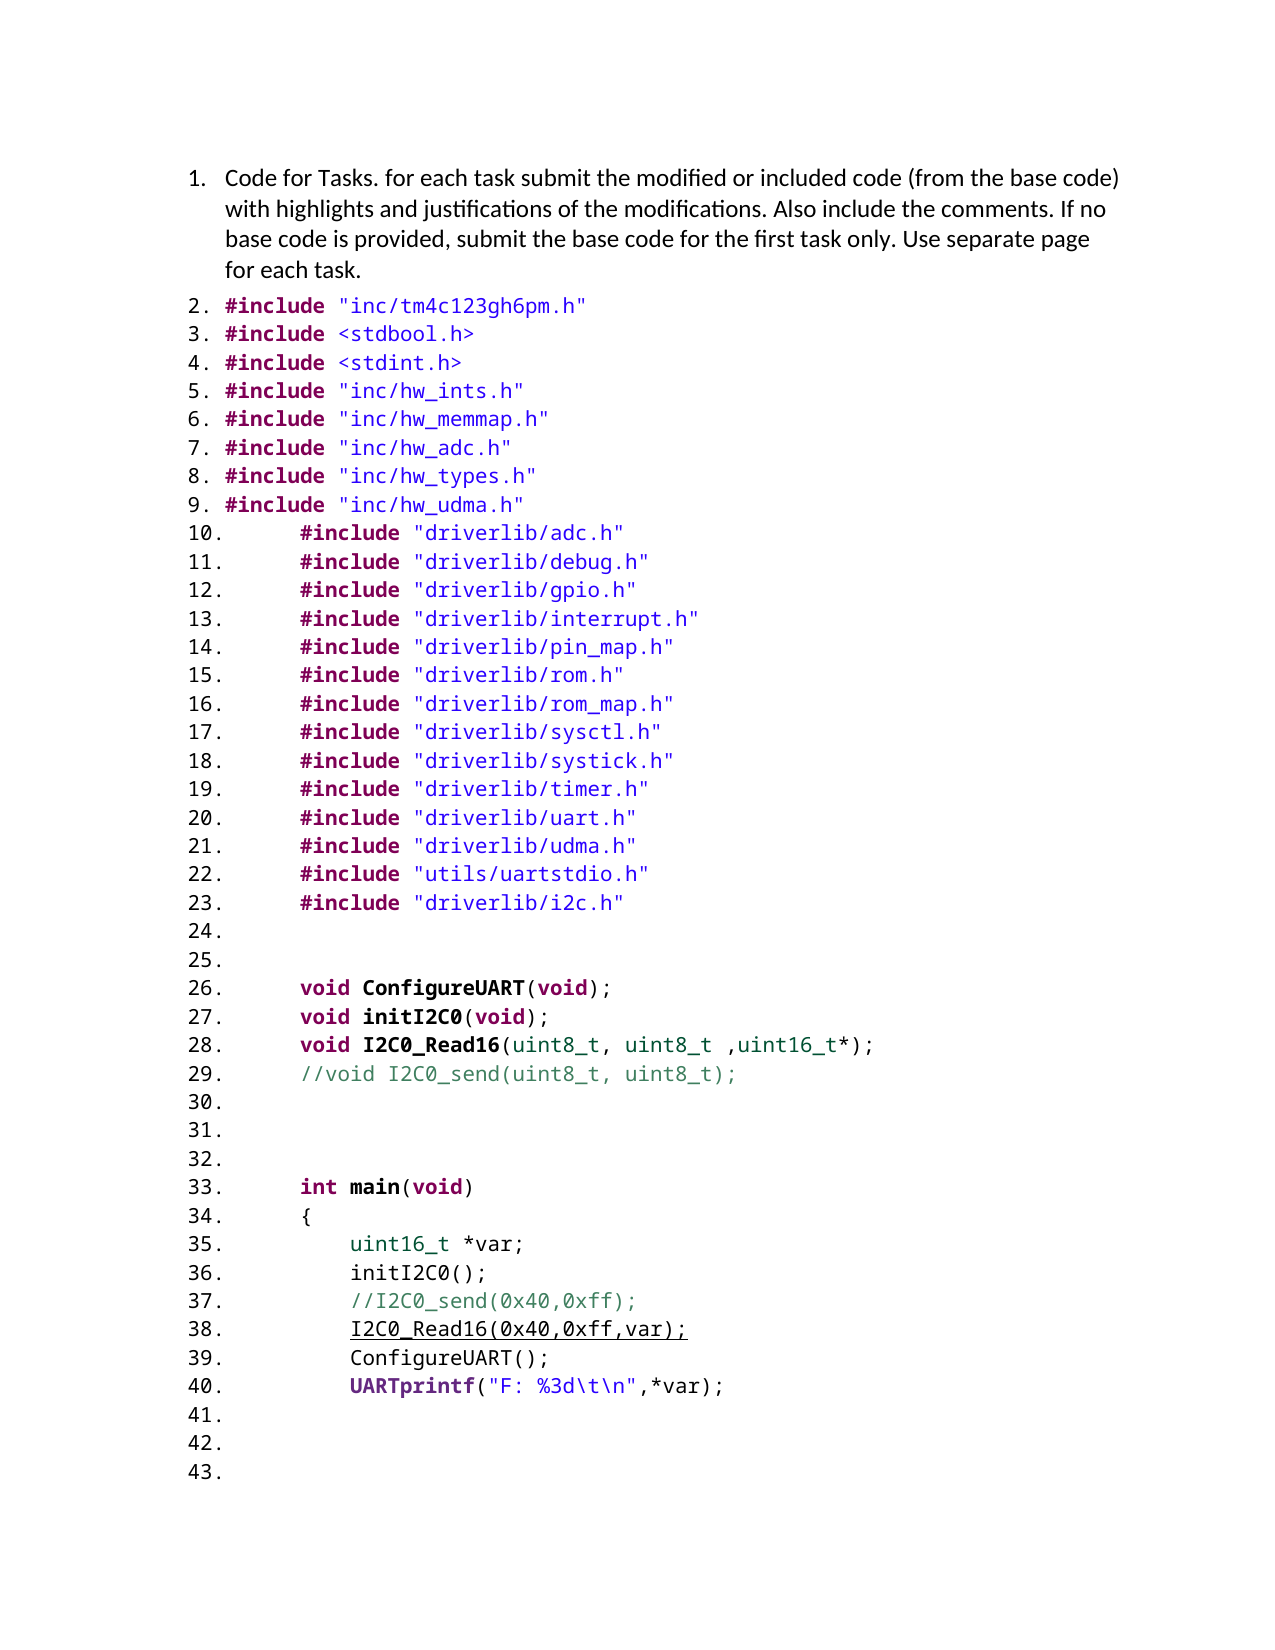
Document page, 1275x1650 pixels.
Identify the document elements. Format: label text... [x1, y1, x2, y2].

list #include "driverlib/rom.h" [187, 661, 1125, 689]
list #include "driverlib/timer.h" [187, 774, 1125, 803]
list #include "driverlib/interrupt.h" [187, 604, 1125, 632]
list #include "driverlib/sysctl.h" [187, 717, 1125, 746]
list #include "driverlib/systick.h" [187, 746, 1125, 774]
list #include "driverlib/udma.h" [187, 831, 1125, 859]
list { [187, 1201, 1125, 1229]
list I2C0_Read16(0x40,0xff,var); [187, 1314, 1125, 1343]
list #include "inc/tm4c123gh6pm.h" [187, 291, 1125, 319]
list #include "inc/hw_adc.h" [187, 433, 1125, 461]
list void ConfigureUART(void); [187, 973, 1125, 1002]
list #include "inc/hw_types.h" [187, 461, 1125, 490]
list //void I2C0_send(uint8_t, uint8_t); [187, 1059, 1125, 1087]
list int main(void) [187, 1172, 1125, 1201]
list #include "driverlib/uart.h" [187, 803, 1125, 831]
list ConfigureUART(); [187, 1343, 1125, 1371]
list #include "driverlib/adc.h" [187, 518, 1125, 547]
list #include "inc/hw_udma.h" [187, 490, 1125, 518]
list #include "driverlib/rom_map.h" [187, 689, 1125, 717]
list #include "utils/uartstdio.h" [187, 859, 1125, 888]
list #include "driverlib/i2c.h" [187, 888, 1125, 916]
list #include <stdint.h> [187, 348, 1125, 376]
list initI2C0(); [187, 1258, 1125, 1286]
list void initI2C0(void); [187, 1002, 1125, 1030]
list #include <stdbool.h> [187, 319, 1125, 348]
list #include "driverlib/pin_map.h" [187, 632, 1125, 661]
list #include "driverlib/debug.h" [187, 547, 1125, 575]
list #include "inc/hw_memmap.h" [187, 404, 1125, 433]
list //I2C0_send(0x40,0xff); [187, 1286, 1125, 1314]
list void I2C0_Read16(uint8_t, uint8_t ,uint16_t*); [187, 1030, 1125, 1059]
list #include "inc/hw_ints.h" [187, 376, 1125, 404]
list Code for Tasks. for each task submit the modified or included code (from the base code) with highlights and justifications of the modifications. Also include the comments. If no base code is provided, submit the base code for the first task only. Use separate page for each task. [187, 162, 1125, 284]
list UARTprintf("F: %3d\t\n",*var); [187, 1371, 1125, 1400]
list #include "driverlib/gpio.h" [187, 575, 1125, 604]
list uint16_t *var; [187, 1229, 1125, 1258]
